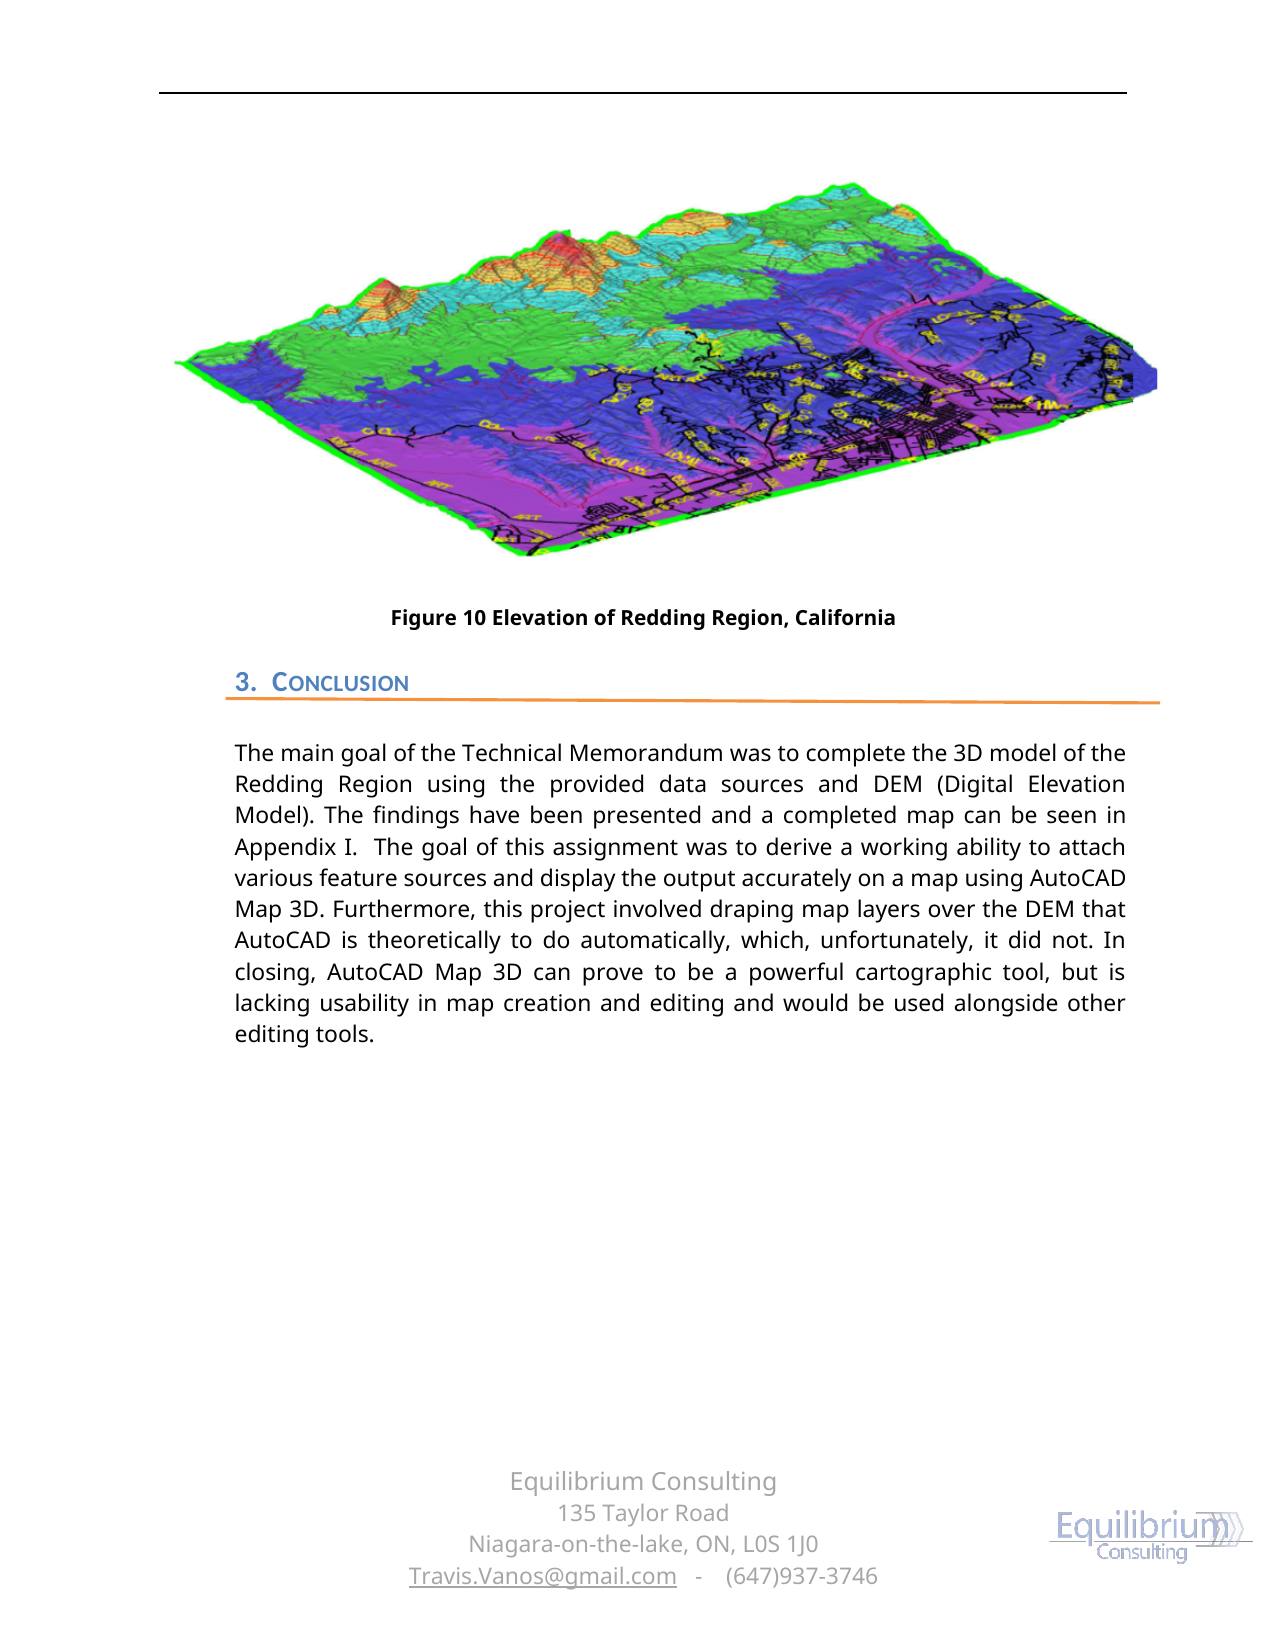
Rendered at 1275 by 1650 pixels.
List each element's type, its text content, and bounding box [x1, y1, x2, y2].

picture [159, 119, 1177, 572]
list 3. Conclusion [234, 663, 1127, 698]
text The main goal of the Technical Memorandum was to complete the 3D model of the Redding Region using the provided data sources and DEM (Digital Elevation Model). The findings have been presented and a completed map can be seen in Appendix I. The goal of this assignment was to derive a working ability to attach various feature sources and display the output accurately on a map using AutoCAD Map 3D. Furthermore, this project involved draping map layers over the DEM that AutoCAD is theoretically to do automatically, which, unfortunately, it did not. In closing, AutoCAD Map 3D can prove to be a powerful cartographic tool, but is lacking usability in map creation and editing and would be used alongside other editing tools. [234, 705, 1127, 1049]
